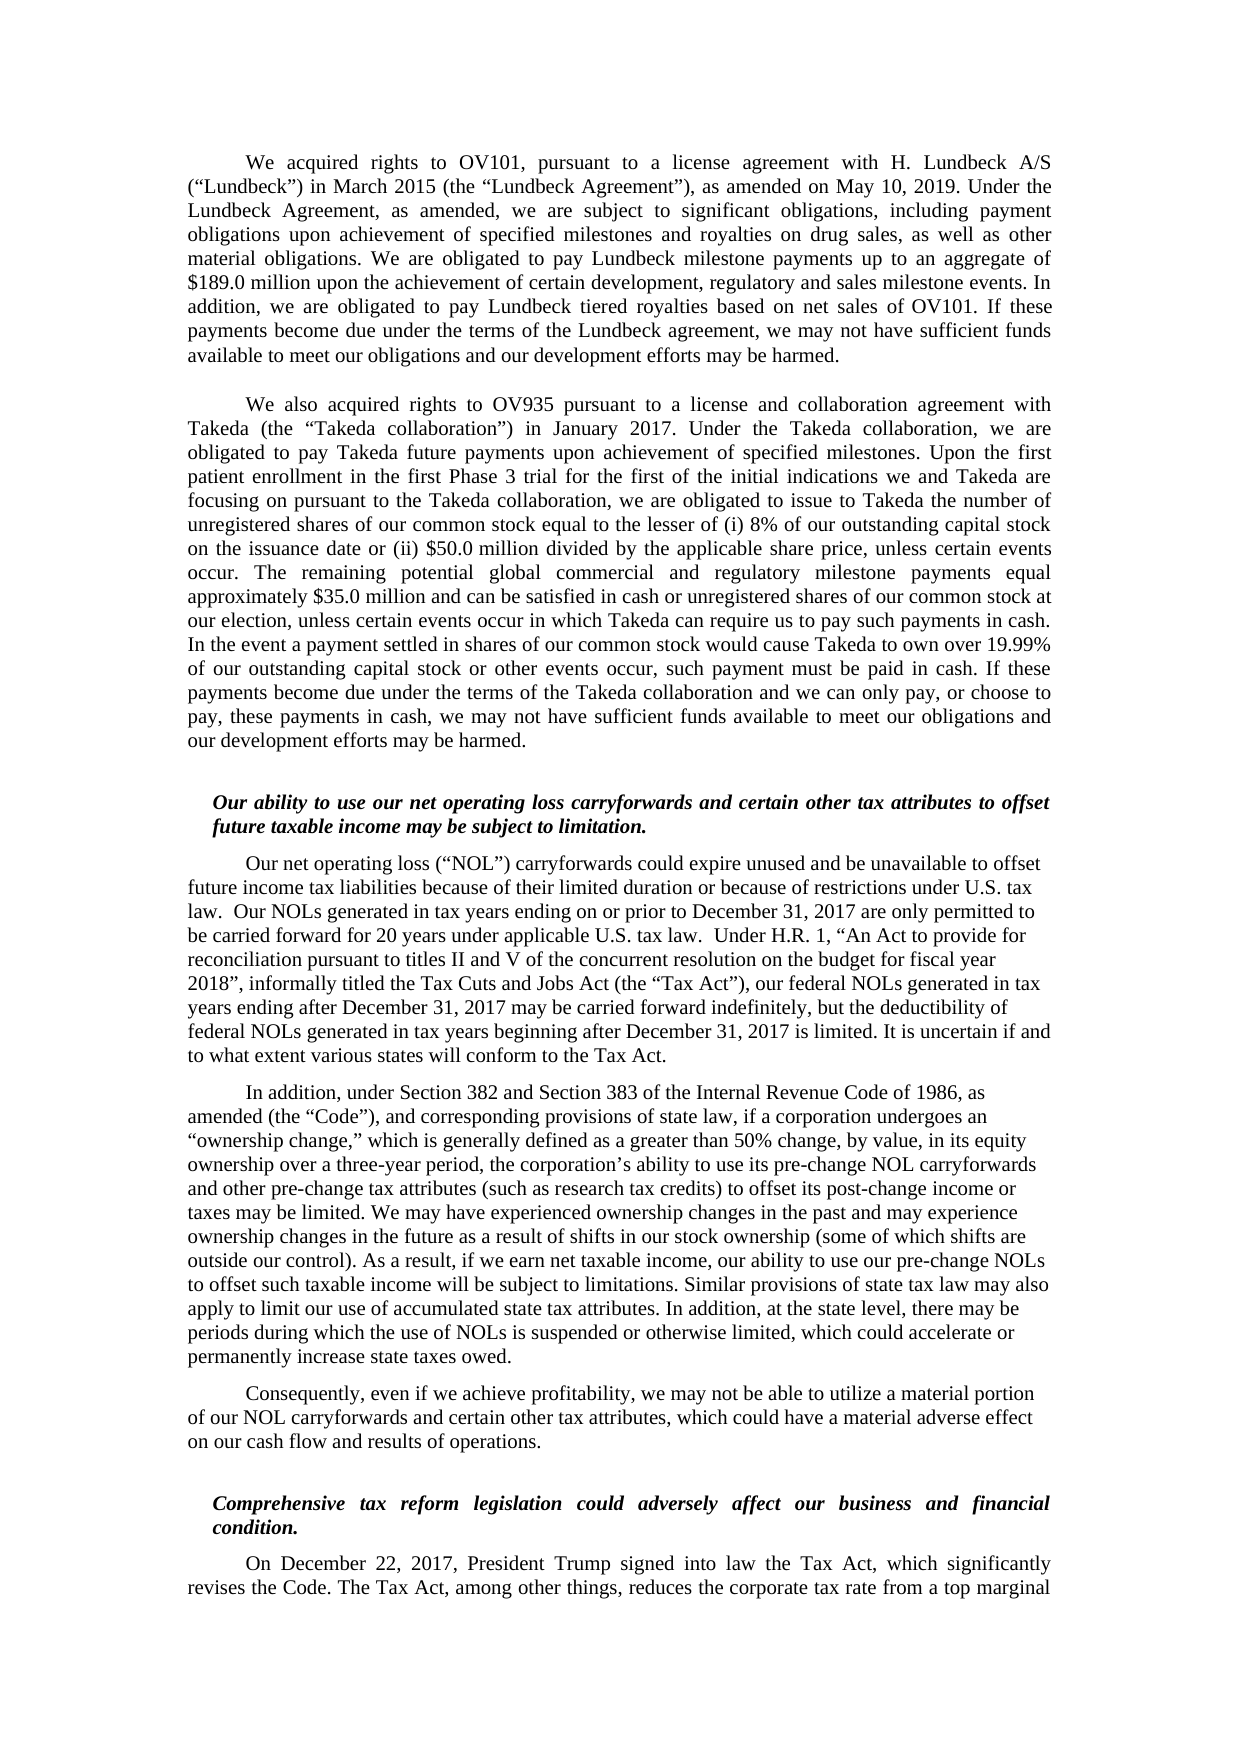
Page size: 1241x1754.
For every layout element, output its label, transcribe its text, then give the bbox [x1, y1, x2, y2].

text Our net operating loss (“NOL”) carryforwards could expire unused and be unavailable to offset future income tax liabilities because of their limited duration or because of restrictions under U.S. tax law. Our NOLs generated in tax years ending on or prior to December 31, 2017 are only permitted to be carried forward for 20 years under applicable U.S. tax law. Under H.R. 1, “An Act to provide for reconciliation pursuant to titles II and V of the concurrent resolution on the budget for fiscal year 2018”, informally titled the Tax Cuts and Jobs Act (the “Tax Act”), our federal NOLs generated in tax years ending after December 31, 2017 may be carried forward indefinitely, but the deductibility of federal NOLs generated in tax years beginning after December 31, 2017 is limited. It is uncertain if and to what extent various states will conform to the Tax Act. [187, 851, 1053, 1067]
text We acquired rights to OV101, pursuant to a license agreement with H. Lundbeck A/S (“Lundbeck”) in March 2015 (the “Lundbeck Agreement”), as amended on May 10, 2019. Under the Lundbeck Agreement, as amended, we are subject to significant obligations, including payment obligations upon achievement of specified milestones and royalties on drug sales, as well as other material obligations. We are obligated to pay Lundbeck milestone payments up to an aggregate of $189.0 million upon the achievement of certain development, regulatory and sales milestone events. In addition, we are obligated to pay Lundbeck tiered royalties based on net sales of OV101. If these payments become due under the terms of the Lundbeck agreement, we may not have sufficient funds available to meet our obligations and our development efforts may be harmed. [187, 150, 1053, 367]
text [187, 1551, 1053, 1599]
text Our ability to use our net operating loss carryforwards and certain other tax attributes to offset future taxable income may be subject to limitation. [212, 790, 1053, 838]
text In addition, under Section 382 and Section 383 of the Internal Revenue Code of 1986, as amended (the “Code”), and corresponding provisions of state law, if a corporation undergoes an “ownership change,” which is generally defined as a greater than 50% change, by value, in its equity ownership over a three-year period, the corporation’s ability to use its pre-change NOL carryforwards and other pre-change tax attributes (such as research tax credits) to offset its post-change income or taxes may be limited. We may have experienced ownership changes in the past and may experience ownership changes in the future as a result of shifts in our stock ownership (some of which shifts are outside our control). As a result, if we earn net taxable income, our ability to use our pre-change NOLs to offset such taxable income will be subject to limitations. Similar provisions of state tax law may also apply to limit our use of accumulated state tax attributes. In addition, at the state level, there may be periods during which the use of NOLs is suspended or otherwise limited, which could accelerate or permanently increase state taxes owed. [187, 1080, 1053, 1368]
text Comprehensive tax reform legislation could adversely affect our business and financial condition. [212, 1491, 1053, 1539]
text We also acquired rights to OV935 pursuant to a license and collaboration agreement with Takeda (the “Takeda collaboration”) in January 2017. Under the Takeda collaboration, we are obligated to pay Takeda future payments upon achievement of specified milestones. Upon the first patient enrollment in the first Phase 3 trial for the first of the initial indications we and Takeda are focusing on pursuant to the Takeda collaboration, we are obligated to issue to Takeda the number of unregistered shares of our common stock equal to the lesser of (i) 8% of our outstanding capital stock on the issuance date or (ii) $50.0 million divided by the applicable share price, unless certain events occur. The remaining potential global commercial and regulatory milestone payments equal approximately $35.0 million and can be satisfied in cash or unregistered shares of our common stock at our election, unless certain events occur in which Takeda can require us to pay such payments in cash. In the event a payment settled in shares of our common stock would cause Takeda to own over 19.99% of our outstanding capital stock or other events occur, such payment must be paid in cash. If these payments become due under the terms of the Takeda collaboration and we can only pay, or choose to pay, these payments in cash, we may not have sufficient funds available to meet our obligations and our development efforts may be harmed. [187, 392, 1053, 752]
text Consequently, even if we achieve profitability, we may not be able to utilize a material portion of our NOL carryforwards and certain other tax attributes, which could have a material adverse effect on our cash flow and results of operations. [187, 1381, 1053, 1453]
